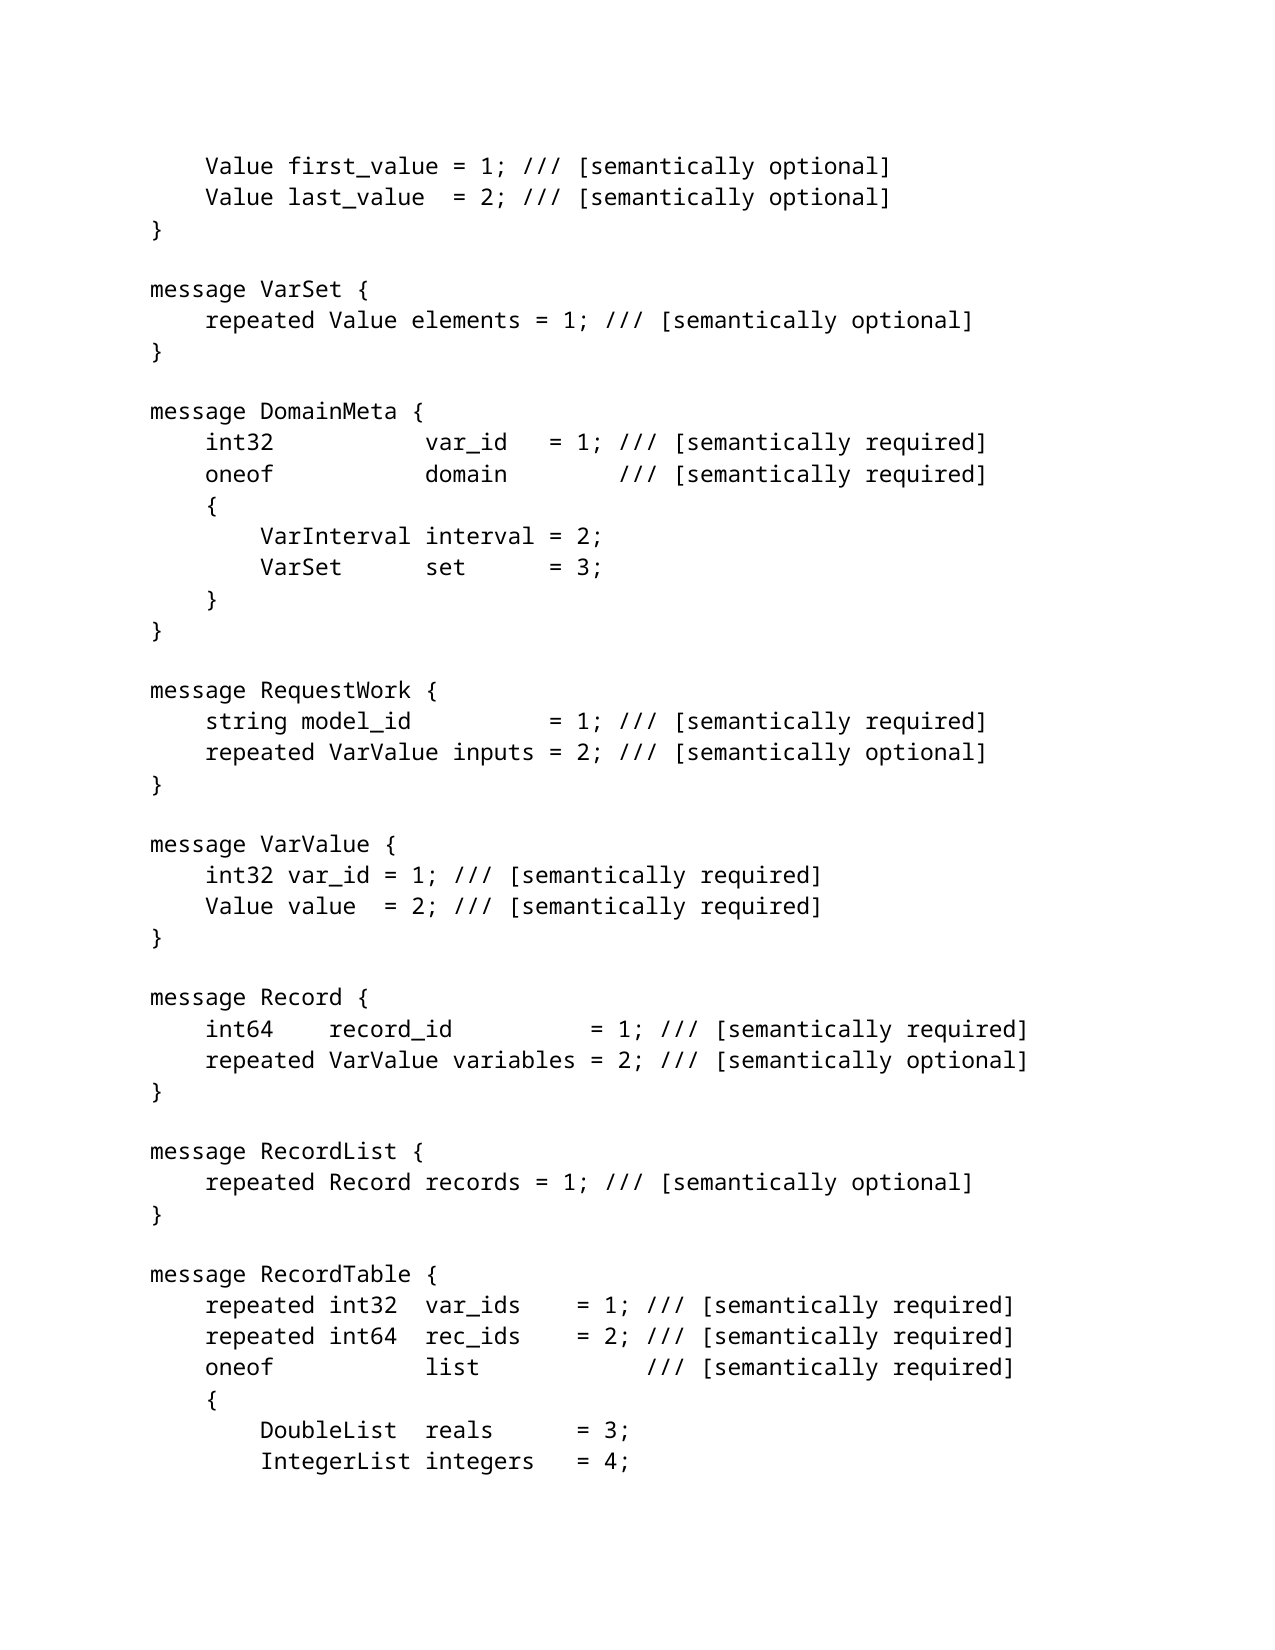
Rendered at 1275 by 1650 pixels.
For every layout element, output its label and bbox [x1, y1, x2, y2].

text [150, 150, 1125, 1476]
